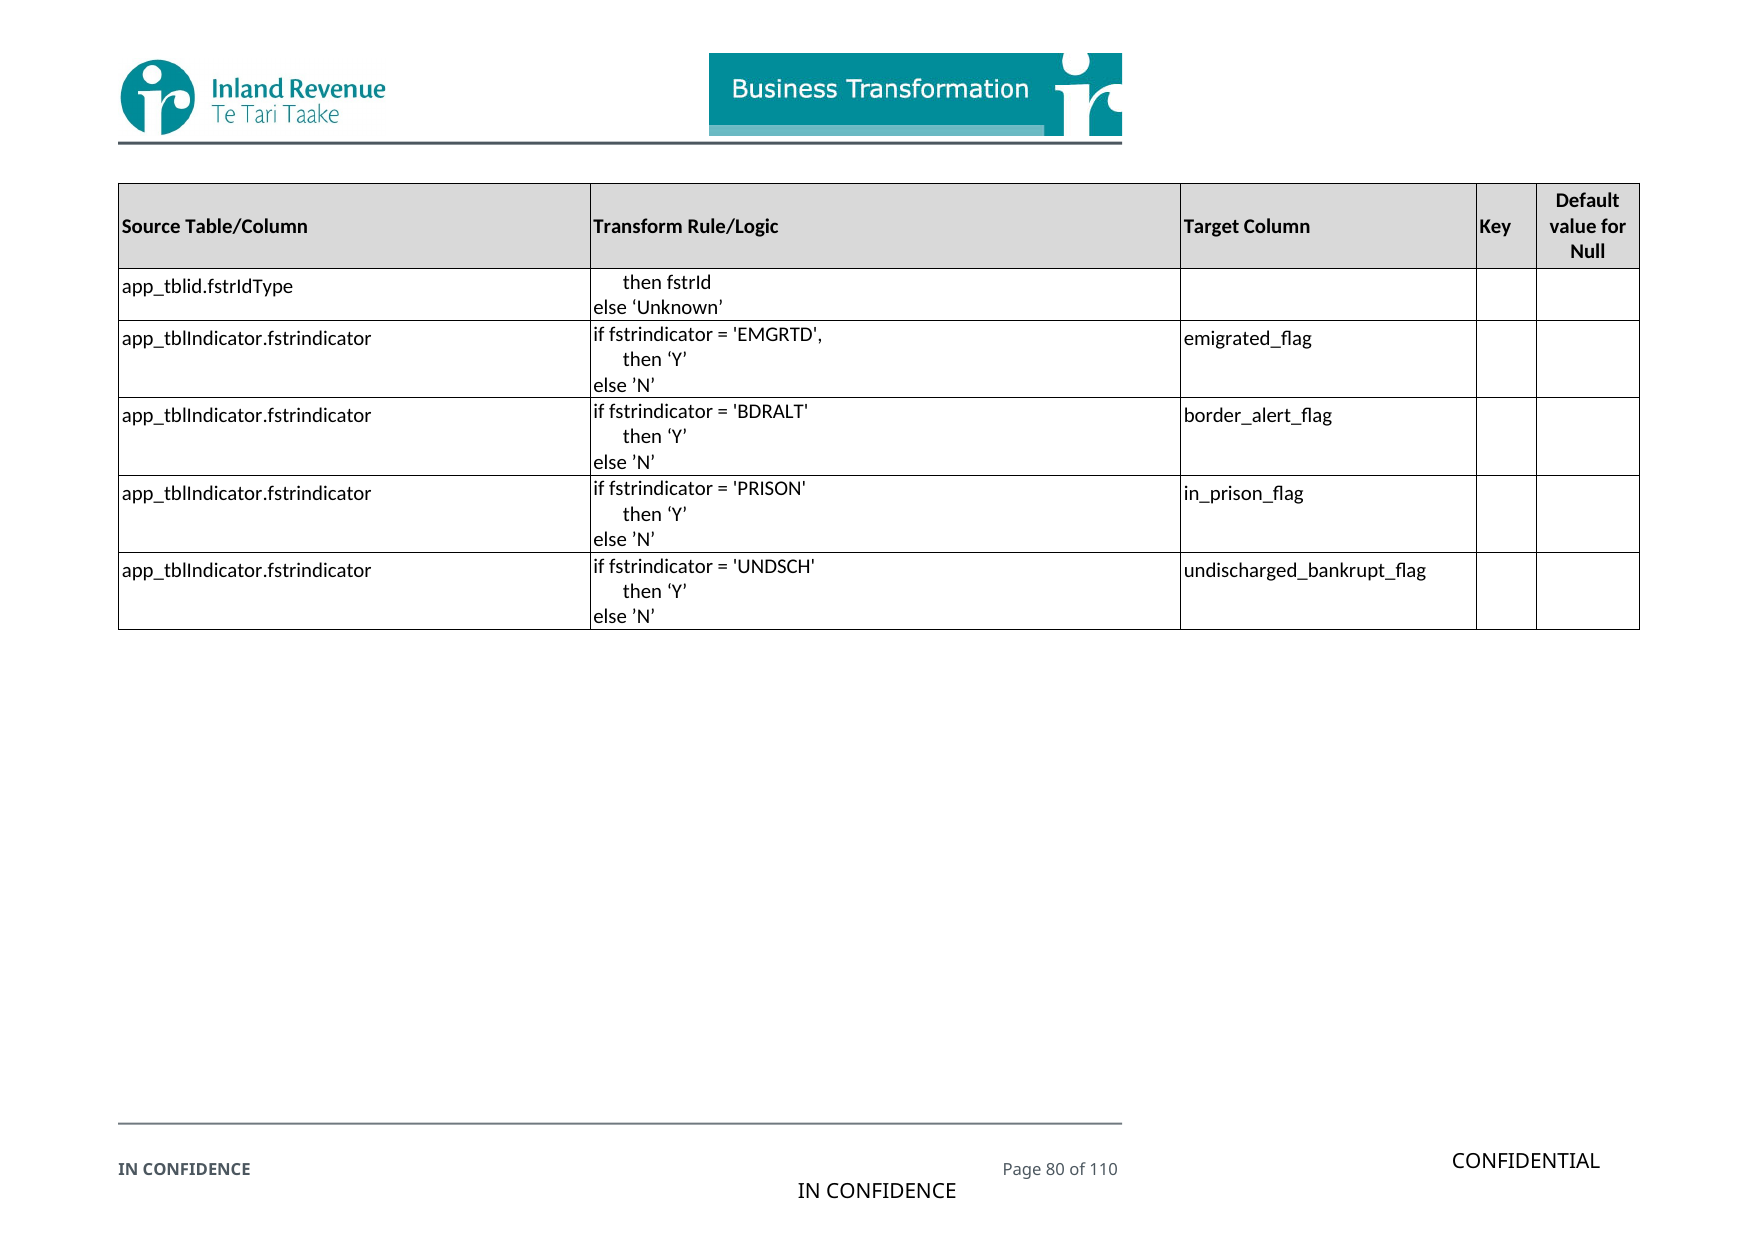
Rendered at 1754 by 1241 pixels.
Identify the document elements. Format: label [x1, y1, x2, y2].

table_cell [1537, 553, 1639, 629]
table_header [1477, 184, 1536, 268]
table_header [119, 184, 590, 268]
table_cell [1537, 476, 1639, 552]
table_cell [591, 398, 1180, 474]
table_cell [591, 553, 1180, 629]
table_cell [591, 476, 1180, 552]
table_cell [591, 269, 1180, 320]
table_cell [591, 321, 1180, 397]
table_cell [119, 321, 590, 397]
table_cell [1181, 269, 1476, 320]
picture [118, 58, 386, 136]
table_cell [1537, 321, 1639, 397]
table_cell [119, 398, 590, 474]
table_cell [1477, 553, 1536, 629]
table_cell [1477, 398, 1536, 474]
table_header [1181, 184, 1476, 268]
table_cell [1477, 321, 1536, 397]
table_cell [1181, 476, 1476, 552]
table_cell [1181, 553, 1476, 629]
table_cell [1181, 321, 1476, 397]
picture [709, 53, 1123, 136]
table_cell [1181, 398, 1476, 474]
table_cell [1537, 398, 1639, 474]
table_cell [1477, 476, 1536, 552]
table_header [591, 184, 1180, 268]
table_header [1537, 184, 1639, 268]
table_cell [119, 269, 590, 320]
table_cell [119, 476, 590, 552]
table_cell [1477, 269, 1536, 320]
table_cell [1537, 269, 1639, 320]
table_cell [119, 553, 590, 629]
